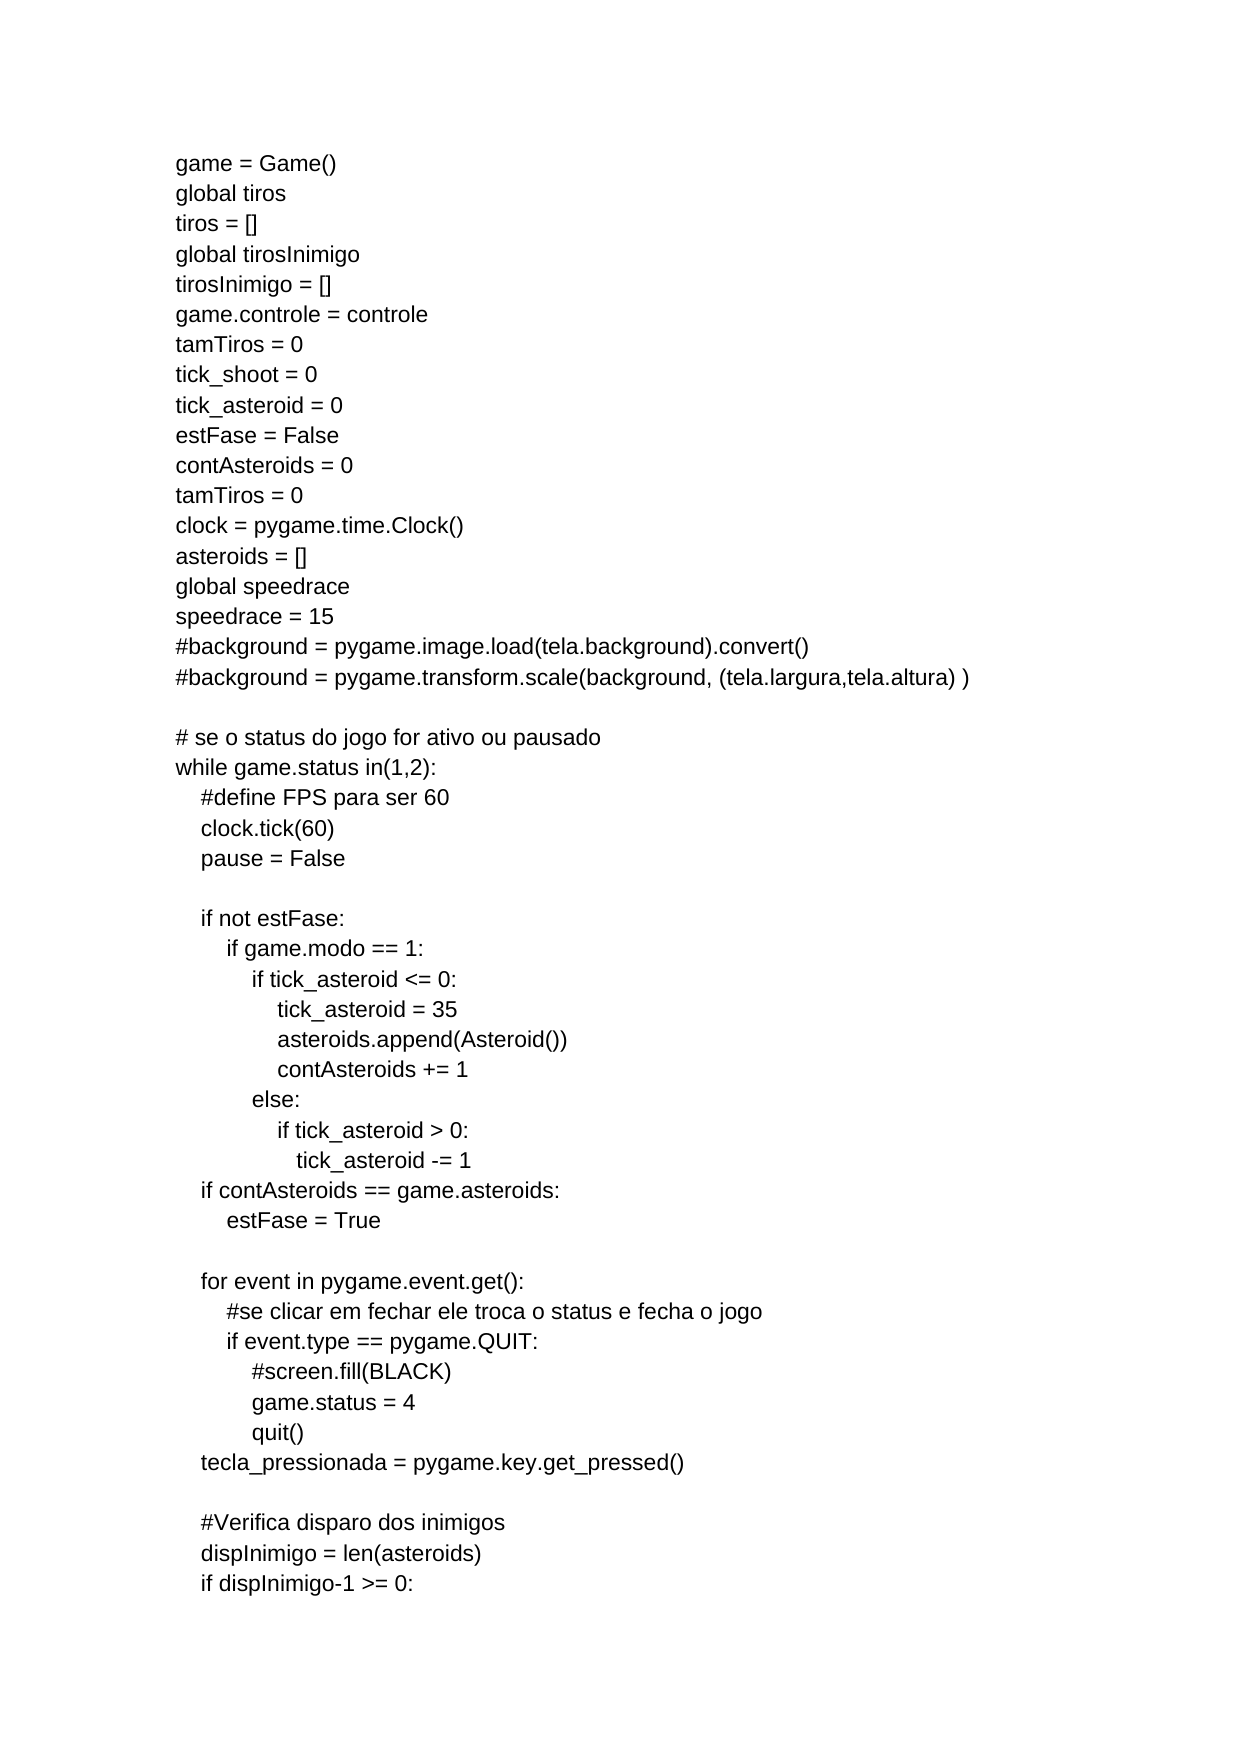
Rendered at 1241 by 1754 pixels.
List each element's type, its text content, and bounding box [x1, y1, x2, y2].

text quit() [150, 1419, 1090, 1445]
text tamTiros = 0 [150, 331, 1090, 358]
text tick_asteroid = 0 [150, 392, 1090, 418]
text tick_shoot = 0 [150, 361, 1090, 388]
text asteroids = [] [150, 543, 1090, 569]
text global tirosInimigo [150, 241, 1090, 267]
text tick_asteroid -= 1 [150, 1147, 1090, 1173]
text game.status = 4 [150, 1388, 1090, 1415]
text if dispInimigo-1 >= 0: [150, 1570, 1090, 1596]
text tirosInimigo = [] [150, 271, 1090, 297]
text estFase = True [150, 1207, 1090, 1234]
text while game.status in(1,2): [150, 754, 1090, 781]
text global speedrace [150, 573, 1090, 599]
text #Verifica disparo dos inimigos [150, 1509, 1090, 1536]
text if contAsteroids == game.asteroids: [150, 1177, 1090, 1203]
text tick_asteroid = 35 [150, 996, 1090, 1022]
text #se clicar em fechar ele troca o status e fecha o jogo [150, 1298, 1090, 1324]
text game.controle = controle [150, 301, 1090, 327]
text estFase = False [150, 422, 1090, 448]
text if tick_asteroid > 0: [150, 1117, 1090, 1143]
text else: [150, 1086, 1090, 1113]
text #background = pygame.image.load(tela.background).convert() [150, 633, 1090, 660]
text #screen.fill(BLACK) [150, 1358, 1090, 1385]
text clock.tick(60) [150, 814, 1090, 841]
text if not estFase: [150, 905, 1090, 932]
text # se o status do jogo for ativo ou pausado [150, 724, 1090, 750]
text if tick_asteroid <= 0: [150, 966, 1090, 992]
text speedrace = 15 [150, 603, 1090, 629]
text clock = pygame.time.Clock() [150, 512, 1090, 539]
text if event.type == pygame.QUIT: [150, 1328, 1090, 1354]
text #define FPS para ser 60 [150, 784, 1090, 811]
text asteroids.append(Asteroid()) [150, 1026, 1090, 1052]
text game = Game() [150, 150, 1090, 176]
text if game.modo == 1: [150, 935, 1090, 962]
text pause = False [150, 845, 1090, 871]
text tamTiros = 0 [150, 482, 1090, 509]
text contAsteroids = 0 [150, 452, 1090, 478]
text tecla_pressionada = pygame.key.get_pressed() [150, 1449, 1090, 1475]
text for event in pygame.event.get(): [150, 1268, 1090, 1294]
text #background = pygame.transform.scale(background, (tela.largura,tela.altura) ) [150, 663, 1090, 690]
text dispInimigo = len(asteroids) [150, 1539, 1090, 1566]
text global tiros [150, 180, 1090, 207]
text contAsteroids += 1 [150, 1056, 1090, 1083]
text tiros = [] [150, 210, 1090, 237]
